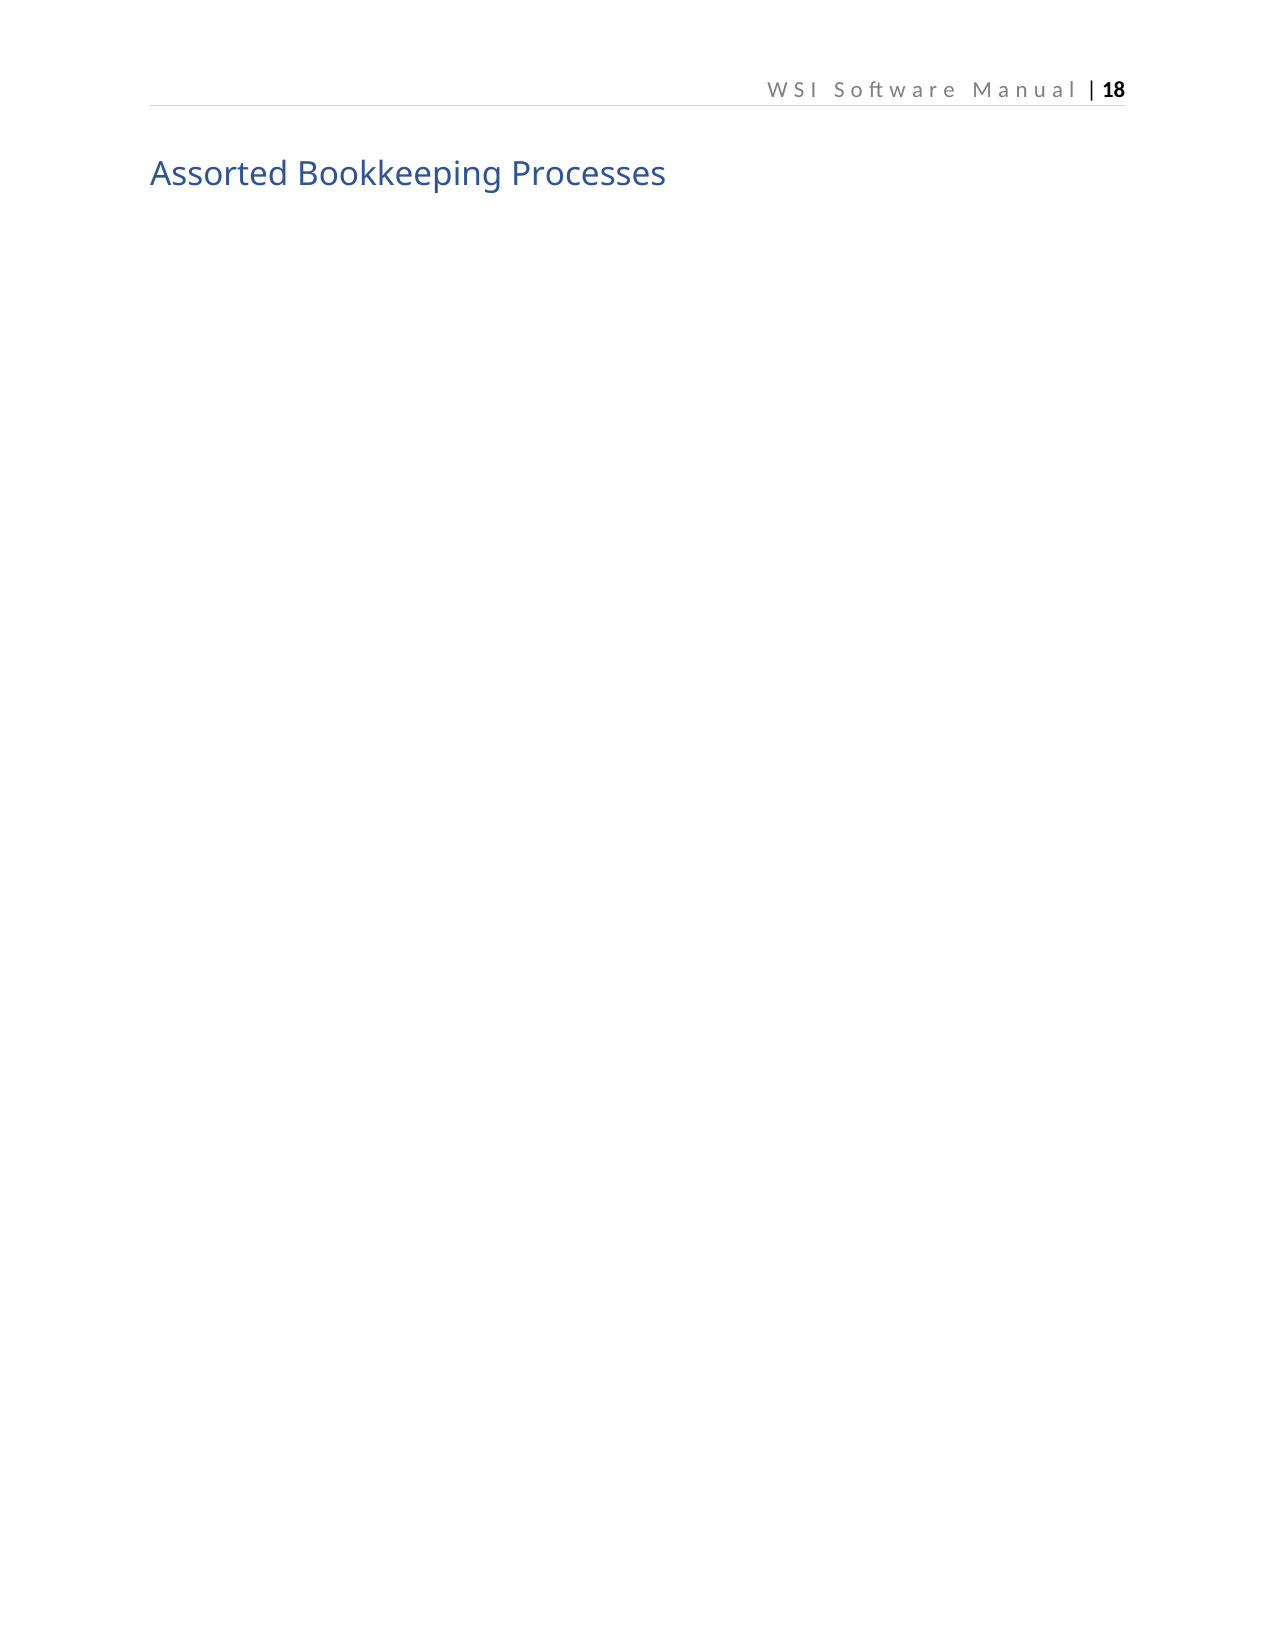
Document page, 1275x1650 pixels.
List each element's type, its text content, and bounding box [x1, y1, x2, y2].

subtitle Assorted Bookkeeping Processes [150, 150, 1125, 195]
